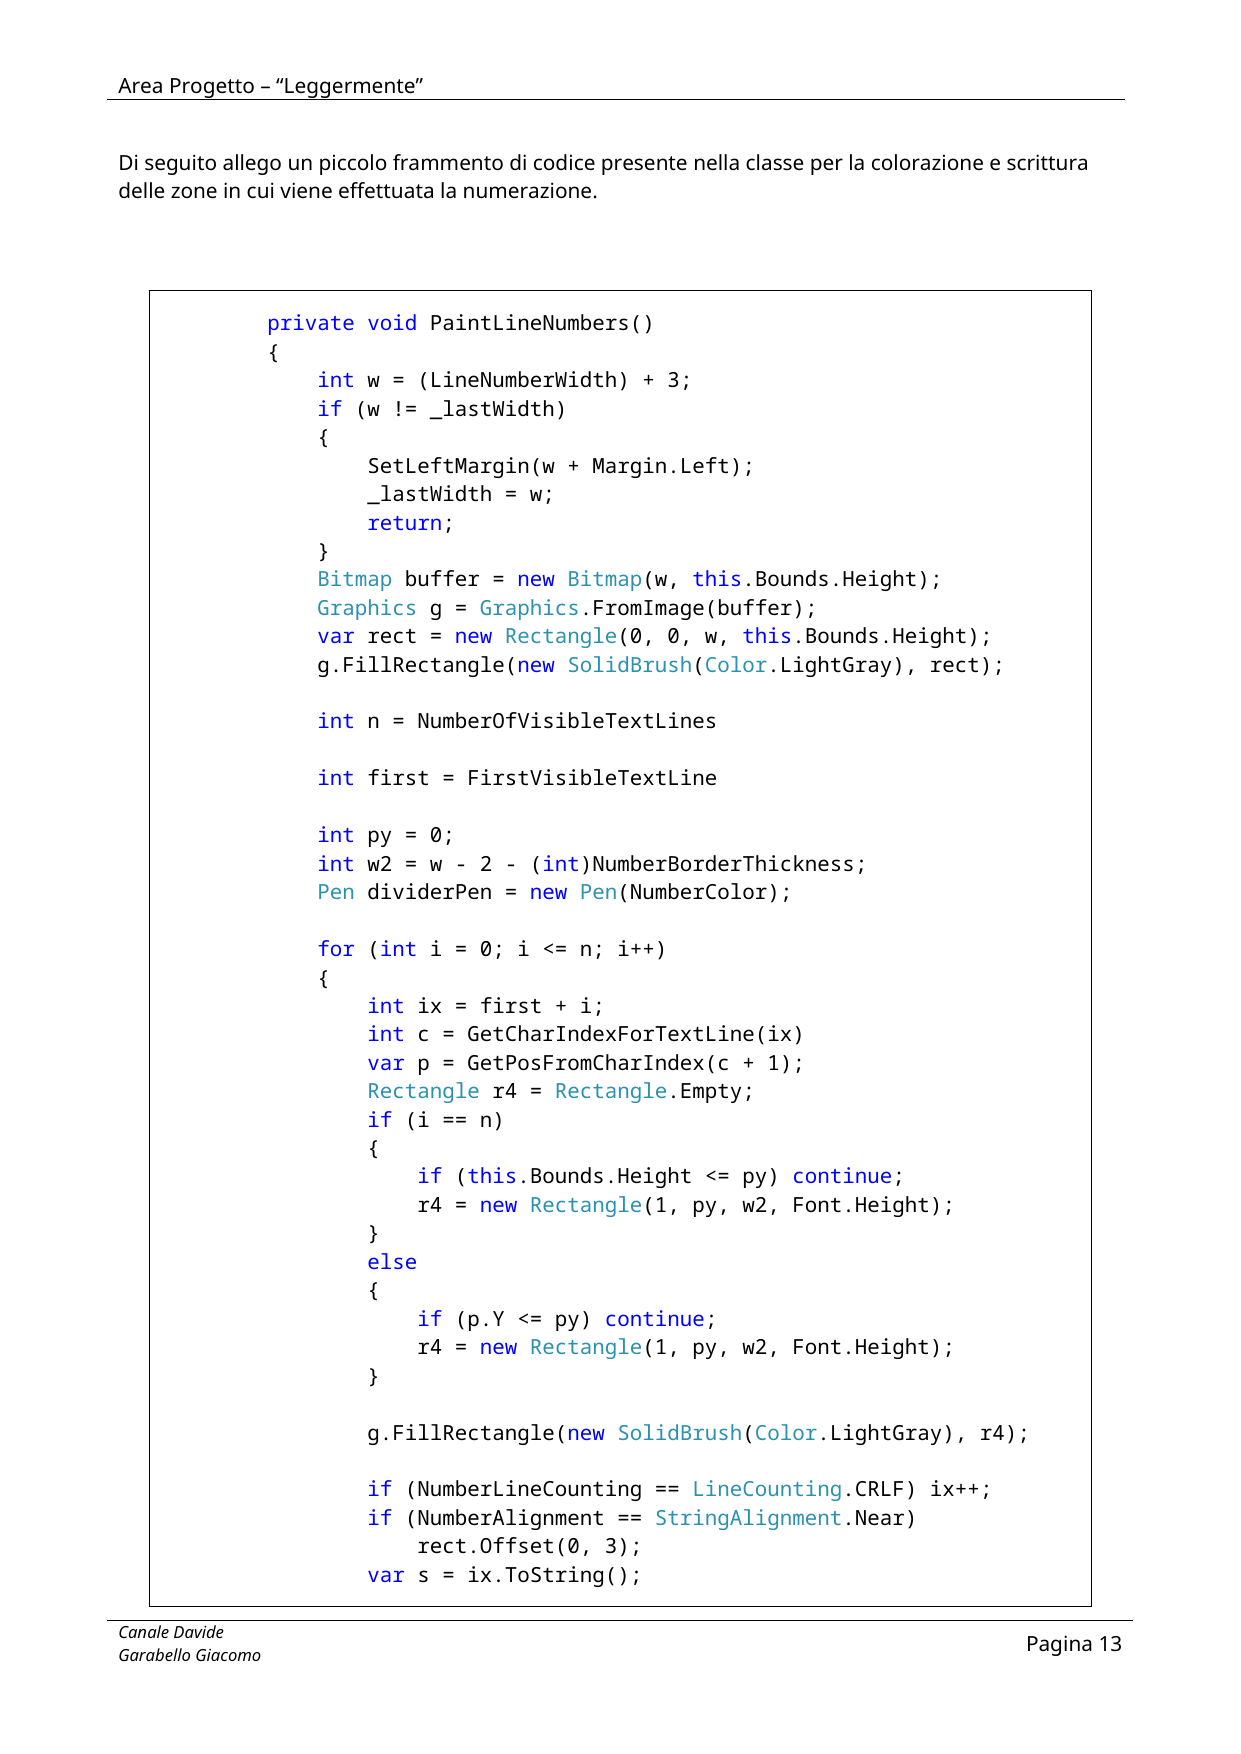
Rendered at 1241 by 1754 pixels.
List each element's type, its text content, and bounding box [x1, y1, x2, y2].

text Di seguito allego un piccolo frammento di codice presente nella classe per la colorazione e scrittura delle zone in cui viene effettuata la numerazione. [118, 148, 1122, 204]
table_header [150, 291, 1091, 1606]
